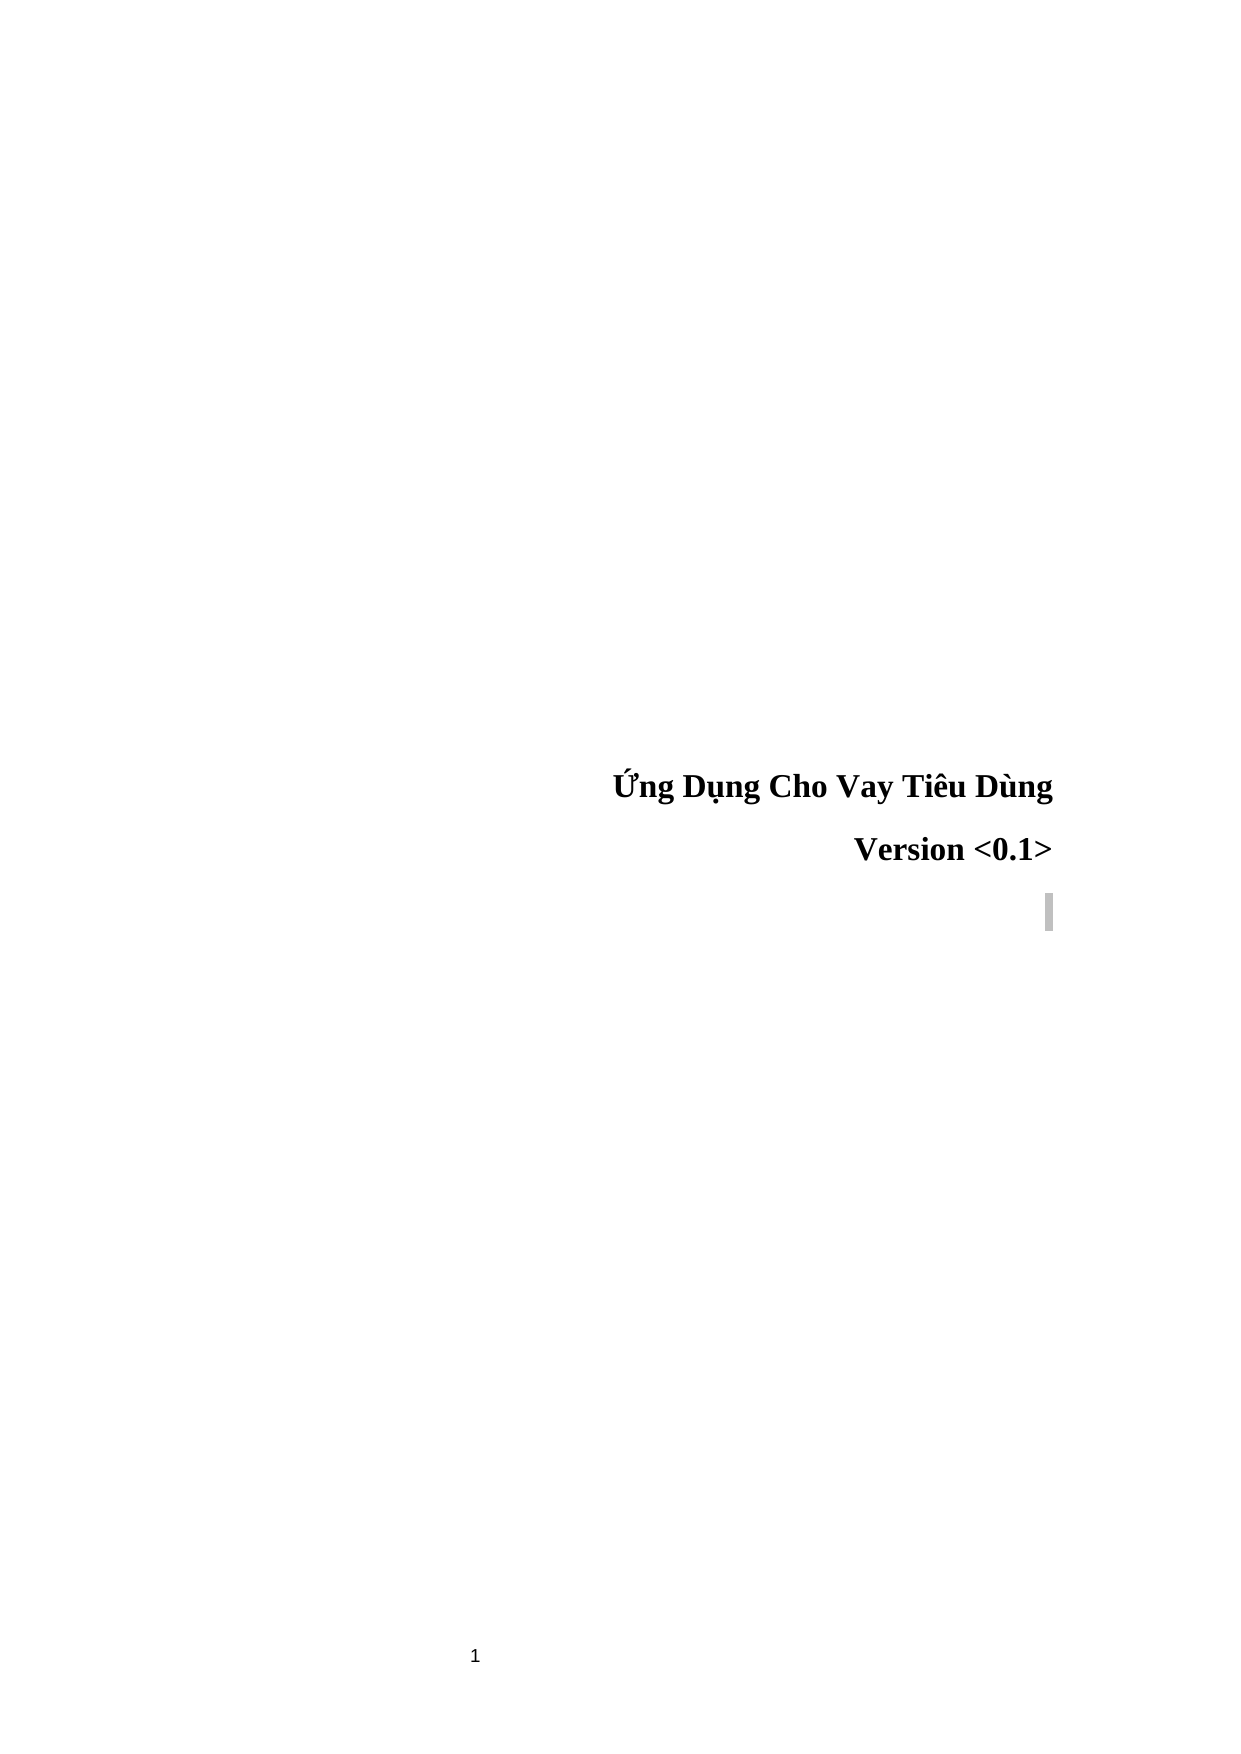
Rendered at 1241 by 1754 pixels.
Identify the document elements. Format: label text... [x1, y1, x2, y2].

text Ứng Dụng Cho Vay Tiêu Dùng [487, 766, 1053, 804]
text Version <0.1> [187, 829, 1053, 868]
